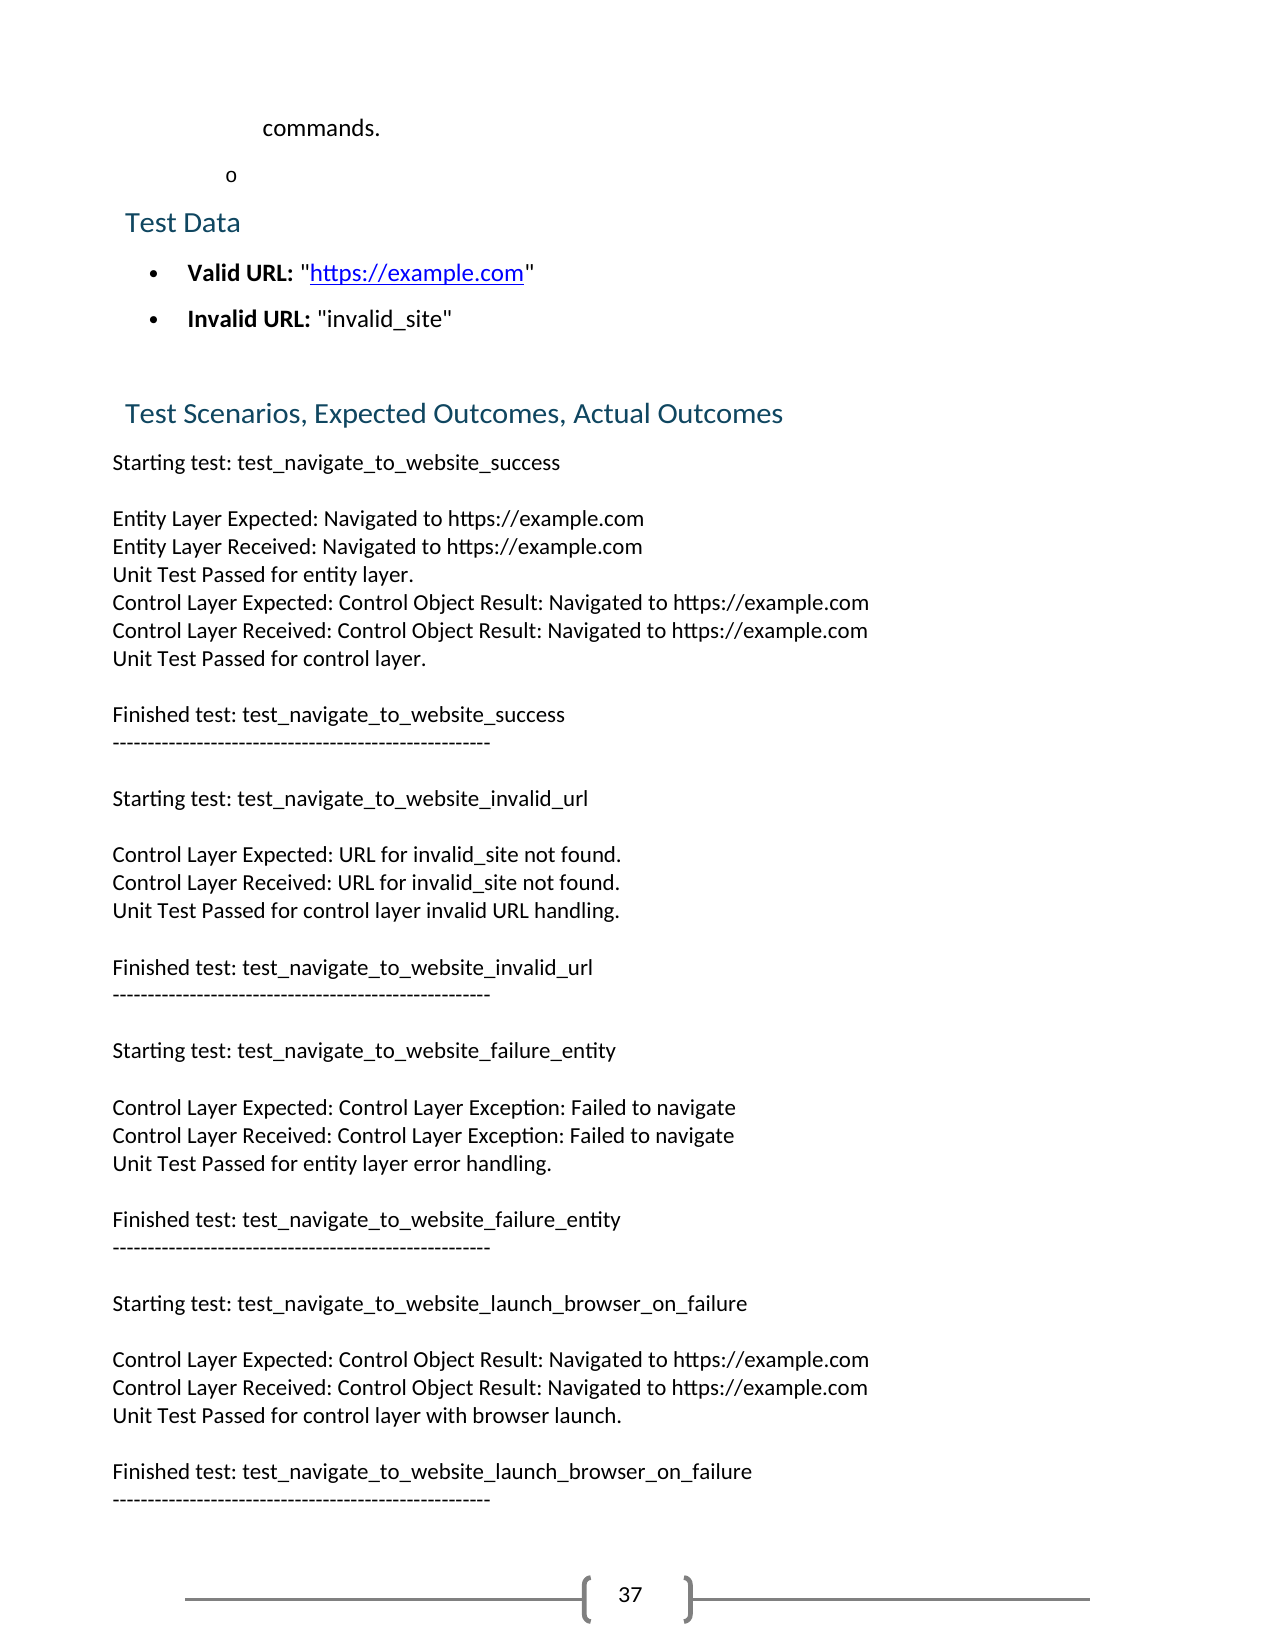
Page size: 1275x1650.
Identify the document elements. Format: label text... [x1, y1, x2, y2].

text Entity Layer Expected: Navigated to https://example.com [112, 504, 1162, 532]
text Finished test: test_navigate_to_website_launch_browser_on_failure [112, 1457, 1162, 1485]
text Control Layer Received: Control Object Result: Navigated to https://example.com [112, 616, 1162, 644]
text Starting test: test_navigate_to_website_invalid_url [112, 784, 1162, 812]
text Control Layer Expected: URL for invalid_site not found. [112, 841, 1162, 868]
text Starting test: test_navigate_to_website_launch_browser_on_failure [112, 1289, 1162, 1317]
text Finished test: test_navigate_to_website_invalid_url [112, 953, 1162, 981]
text Unit Test Passed for control layer invalid URL handling. [112, 897, 1162, 924]
text Control Layer Received: Control Layer Exception: Failed to navigate [112, 1121, 1162, 1149]
text ------------------------------------------------------ [112, 981, 1162, 1009]
text Control Layer Received: Control Object Result: Navigated to https://example.com [112, 1373, 1162, 1401]
text ------------------------------------------------------ [112, 1485, 1162, 1513]
text Unit Test Passed for entity layer error handling. [112, 1149, 1162, 1177]
text Control Layer Expected: Control Object Result: Navigated to https://example.com [112, 588, 1162, 616]
text Unit Test Passed for control layer. [112, 644, 1162, 672]
text Control Layer Received: URL for invalid_site not found. [112, 868, 1162, 897]
text Control Layer Expected: Control Layer Exception: Failed to navigate [112, 1093, 1162, 1121]
text Starting test: test_navigate_to_website_success [112, 448, 1162, 476]
text Finished test: test_navigate_to_website_success [112, 700, 1162, 728]
subtitle Test Scenarios, Expected Outcomes, Actual Outcomes [125, 395, 1162, 430]
text ------------------------------------------------------ [112, 1233, 1162, 1261]
text Unit Test Passed for entity layer. [112, 560, 1162, 588]
text Unit Test Passed for control layer with browser launch. [112, 1401, 1162, 1429]
text Starting test: test_navigate_to_website_failure_entity [112, 1037, 1162, 1065]
text ------------------------------------------------------ [112, 728, 1162, 756]
list Invalid URL: "invalid_site" [150, 303, 1162, 334]
subtitle Test Data [125, 204, 1162, 240]
list Valid URL: "https://example.com" [150, 257, 1162, 288]
text Control Layer Expected: Control Object Result: Navigated to https://example.com [112, 1345, 1162, 1373]
text Finished test: test_navigate_to_website_failure_entity [112, 1205, 1162, 1233]
text Entity Layer Received: Navigated to https://example.com [112, 532, 1162, 560]
